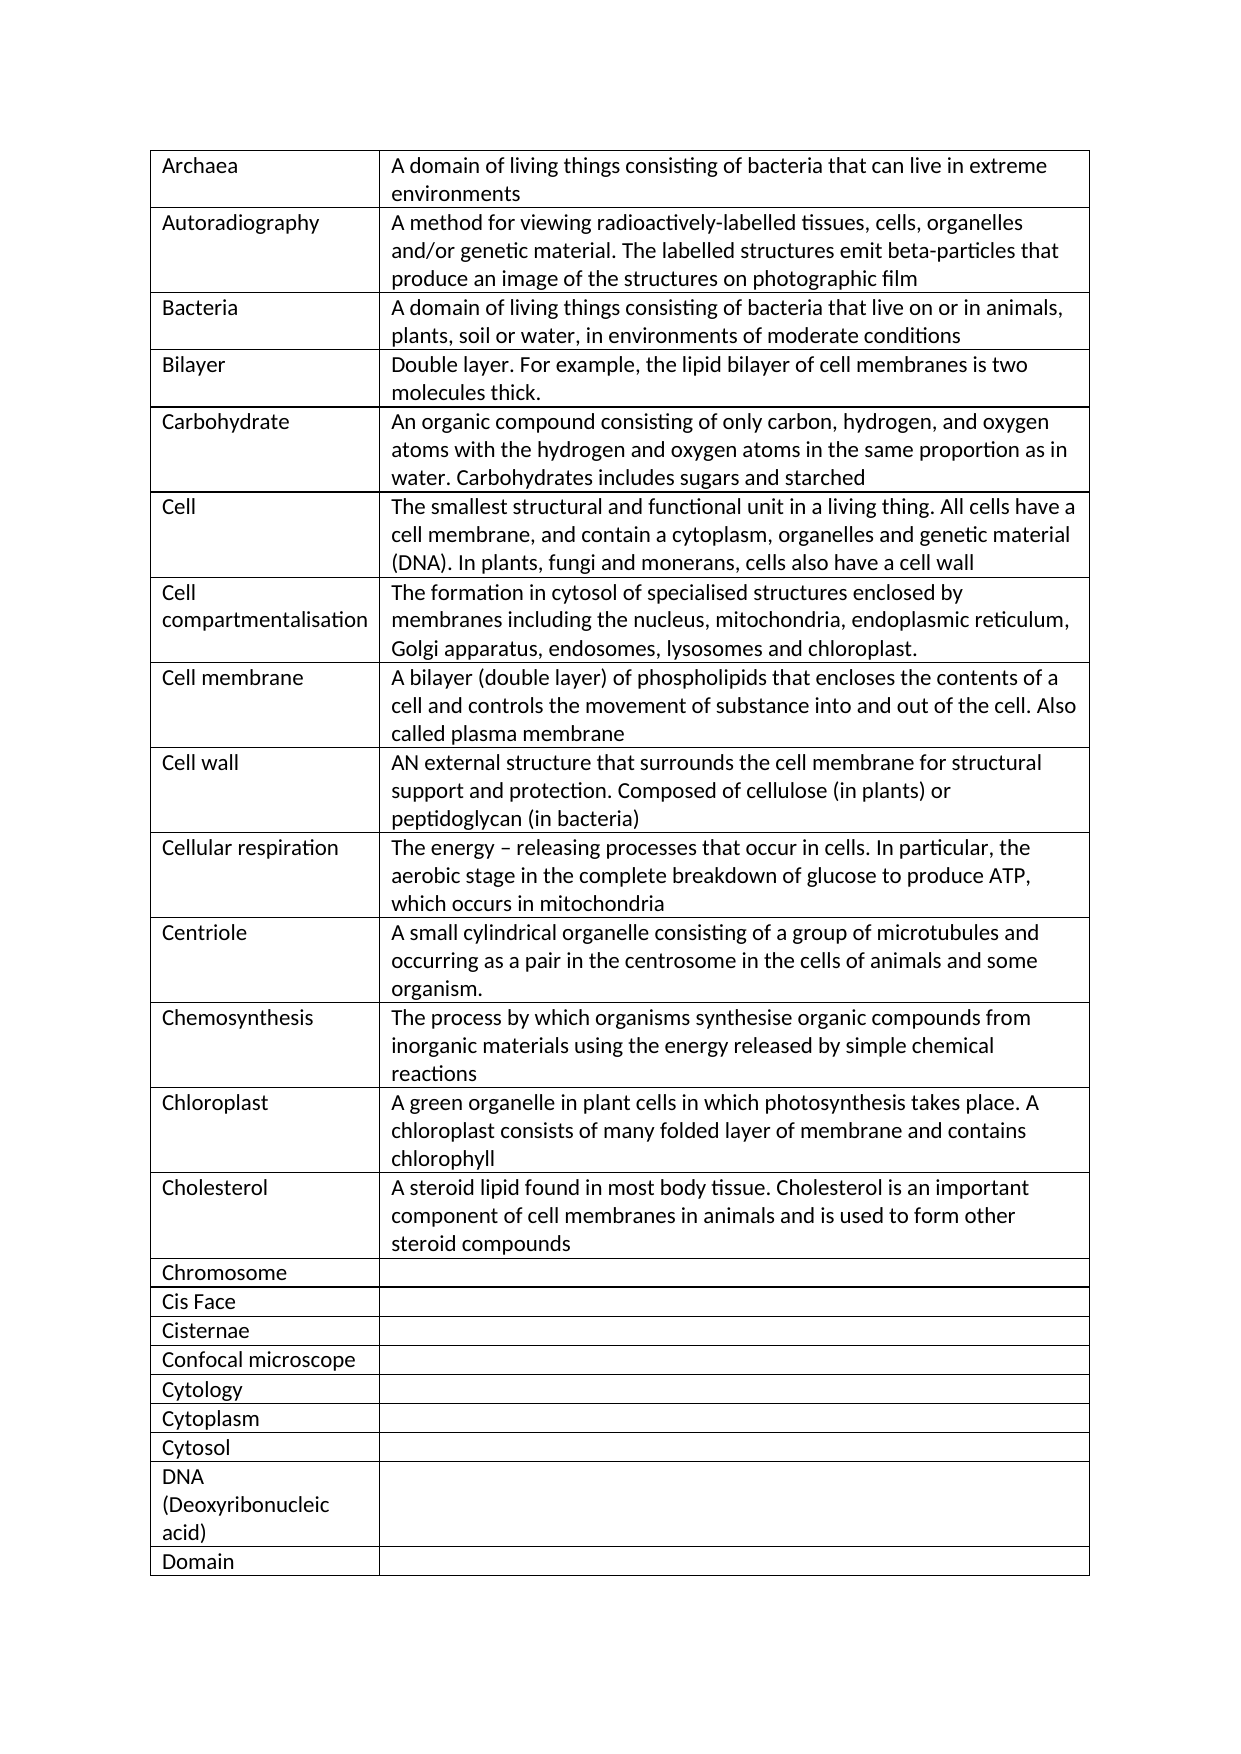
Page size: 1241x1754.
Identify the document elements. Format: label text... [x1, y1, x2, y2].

table_cell Cis Face [151, 1288, 379, 1316]
table_cell Bacteria [151, 293, 379, 349]
table_cell [380, 1404, 1089, 1432]
table_cell Cell compartmentalisation [151, 578, 379, 662]
table_cell Cholesterol [151, 1173, 379, 1257]
table_cell Chloroplast [151, 1088, 379, 1172]
table_cell Cytology [151, 1375, 379, 1403]
table_cell A method for viewing radioactively-labelled tissues, cells, organelles and/or genetic material. The labelled structures emit beta-particles that produce an image of the structures on photographic film [380, 208, 1089, 292]
table_cell Cisternae [151, 1317, 379, 1344]
table_cell The formation in cytosol of specialised structures enclosed by membranes including the nucleus, mitochondria, endoplasmic reticulum, Golgi apparatus, endosomes, lysosomes and chloroplast. [380, 578, 1089, 662]
table_cell An organic compound consisting of only carbon, hydrogen, and oxygen atoms with the hydrogen and oxygen atoms in the same proportion as in water. Carbohydrates includes sugars and starched [380, 408, 1089, 491]
table_cell The process by which organisms synthesise organic compounds from inorganic materials using the energy released by simple chemical reactions [380, 1003, 1089, 1087]
table_header A domain of living things consisting of bacteria that can live in extreme environments [380, 151, 1089, 207]
table_cell Cellular respiration [151, 833, 379, 917]
table_cell Domain [151, 1547, 379, 1575]
table_cell Chemosynthesis [151, 1003, 379, 1087]
table_cell A steroid lipid found in most body tissue. Cholesterol is an important component of cell membranes in animals and is used to form other steroid compounds [380, 1173, 1089, 1257]
table_cell AN external structure that surrounds the cell membrane for structural support and protection. Composed of cellulose (in plants) or peptidoglycan (in bacteria) [380, 748, 1089, 832]
table_cell Carbohydrate [151, 408, 379, 491]
table_cell [380, 1547, 1089, 1575]
table_cell Cytoplasm [151, 1404, 379, 1432]
table_cell Chromosome [151, 1259, 379, 1286]
table_cell [380, 1346, 1089, 1374]
table_cell DNA (Deoxyribonucleic acid) [151, 1462, 379, 1546]
table_cell Bilayer [151, 350, 379, 406]
table_header Archaea [151, 151, 379, 207]
table_cell [380, 1288, 1089, 1316]
table_cell [380, 1375, 1089, 1403]
table_cell [380, 1317, 1089, 1344]
table_cell A domain of living things consisting of bacteria that live on or in animals, plants, soil or water, in environments of moderate conditions [380, 293, 1089, 349]
table_cell The energy – releasing processes that occur in cells. In particular, the aerobic stage in the complete breakdown of glucose to produce ATP, which occurs in mitochondria [380, 833, 1089, 917]
table_cell Cytosol [151, 1433, 379, 1461]
table_cell [380, 1433, 1089, 1461]
table_cell Cell [151, 493, 379, 577]
table_cell The smallest structural and functional unit in a living thing. All cells have a cell membrane, and contain a cytoplasm, organelles and genetic material (DNA). In plants, fungi and monerans, cells also have a cell wall [380, 493, 1089, 577]
table_cell Centriole [151, 918, 379, 1002]
table_cell Cell membrane [151, 663, 379, 747]
table_cell A small cylindrical organelle consisting of a group of microtubules and occurring as a pair in the centrosome in the cells of animals and some organism. [380, 918, 1089, 1002]
table_cell Double layer. For example, the lipid bilayer of cell membranes is two molecules thick. [380, 350, 1089, 406]
table_cell Cell wall [151, 748, 379, 832]
table_cell [380, 1259, 1089, 1286]
table_cell A bilayer (double layer) of phospholipids that encloses the contents of a cell and controls the movement of substance into and out of the cell. Also called plasma membrane [380, 663, 1089, 747]
table_cell Autoradiography [151, 208, 379, 292]
table_cell Confocal microscope [151, 1346, 379, 1374]
table_cell [380, 1462, 1089, 1546]
table_cell A green organelle in plant cells in which photosynthesis takes place. A chloroplast consists of many folded layer of membrane and contains chlorophyll [380, 1088, 1089, 1172]
